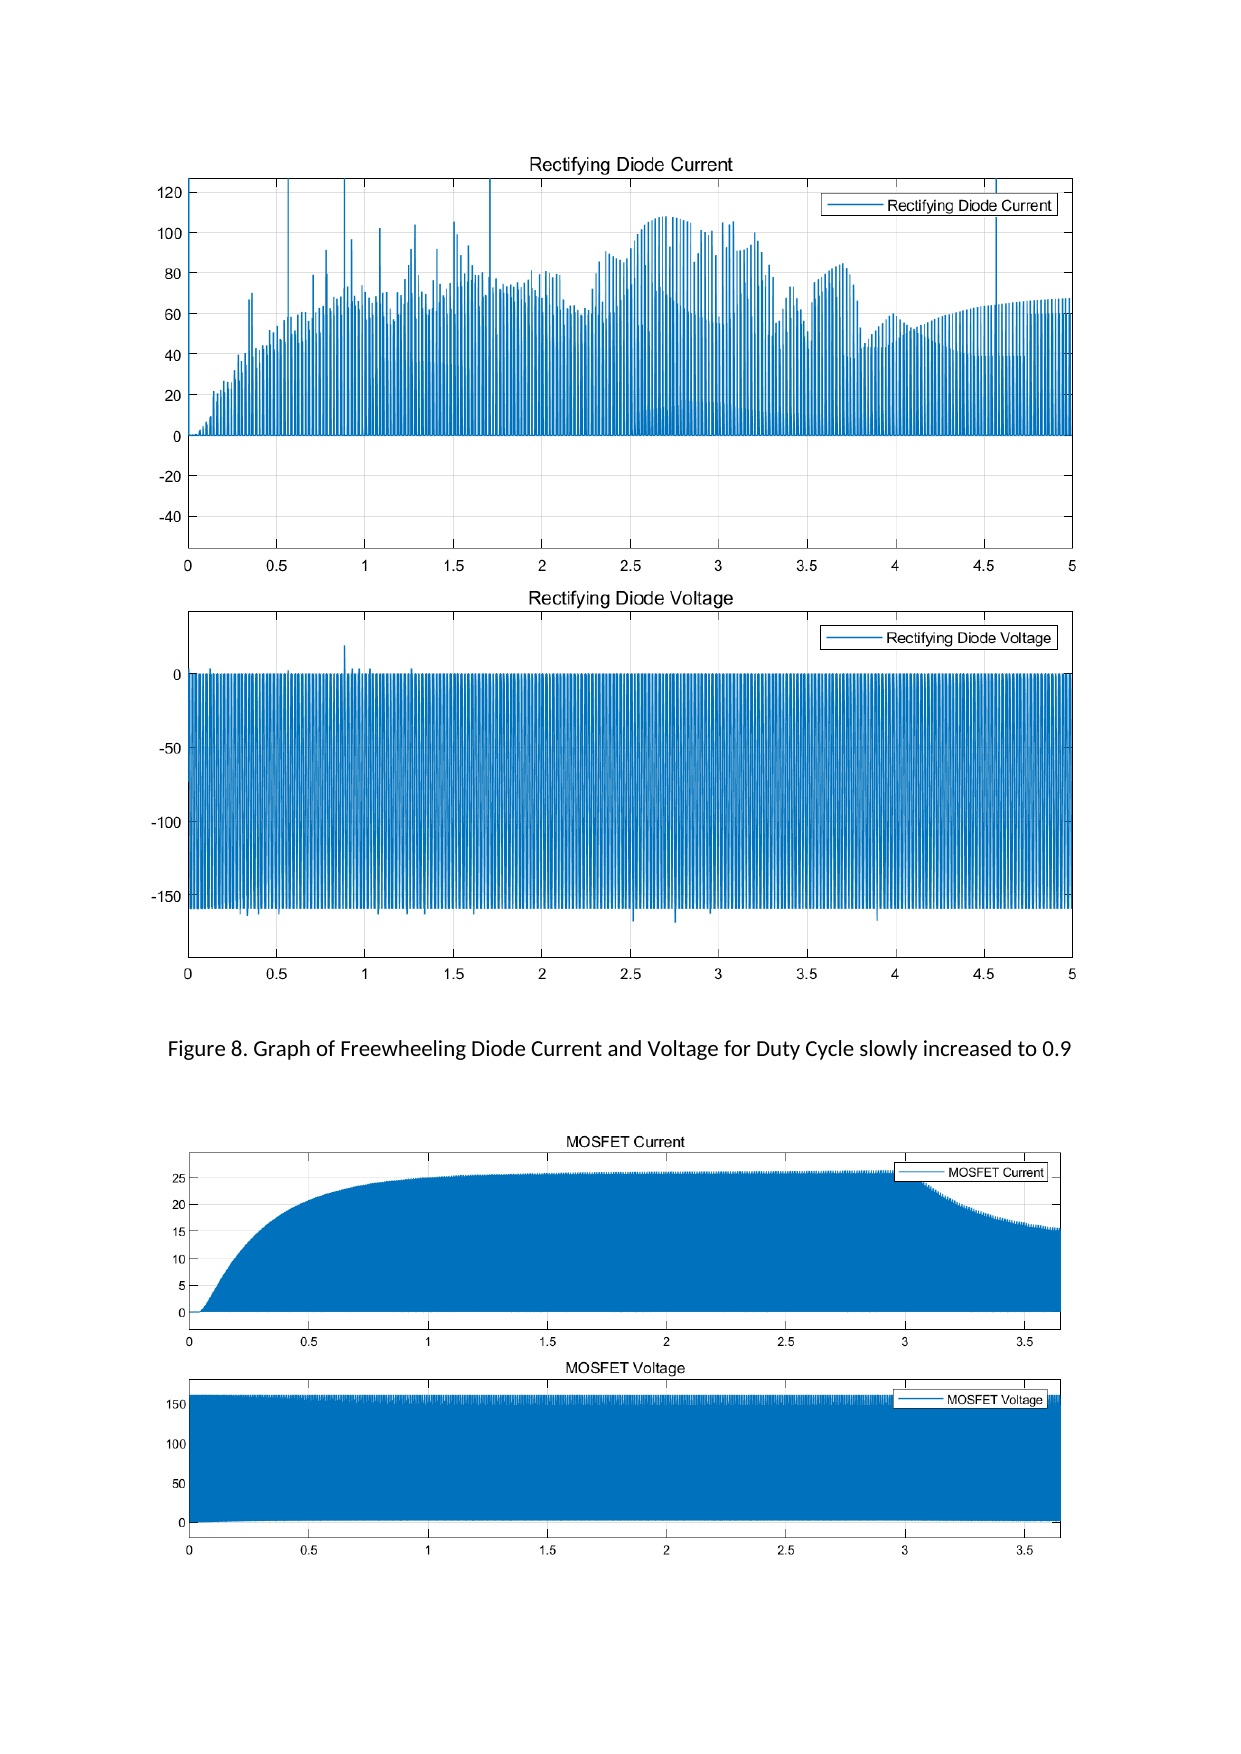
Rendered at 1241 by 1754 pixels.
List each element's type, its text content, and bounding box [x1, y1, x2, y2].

picture [147, 147, 1093, 1015]
picture [162, 1127, 1078, 1582]
text Figure 8. Graph of Freewheeling Diode Current and Voltage for Duty Cycle slowly increased to 0.9 [148, 1034, 1093, 1062]
